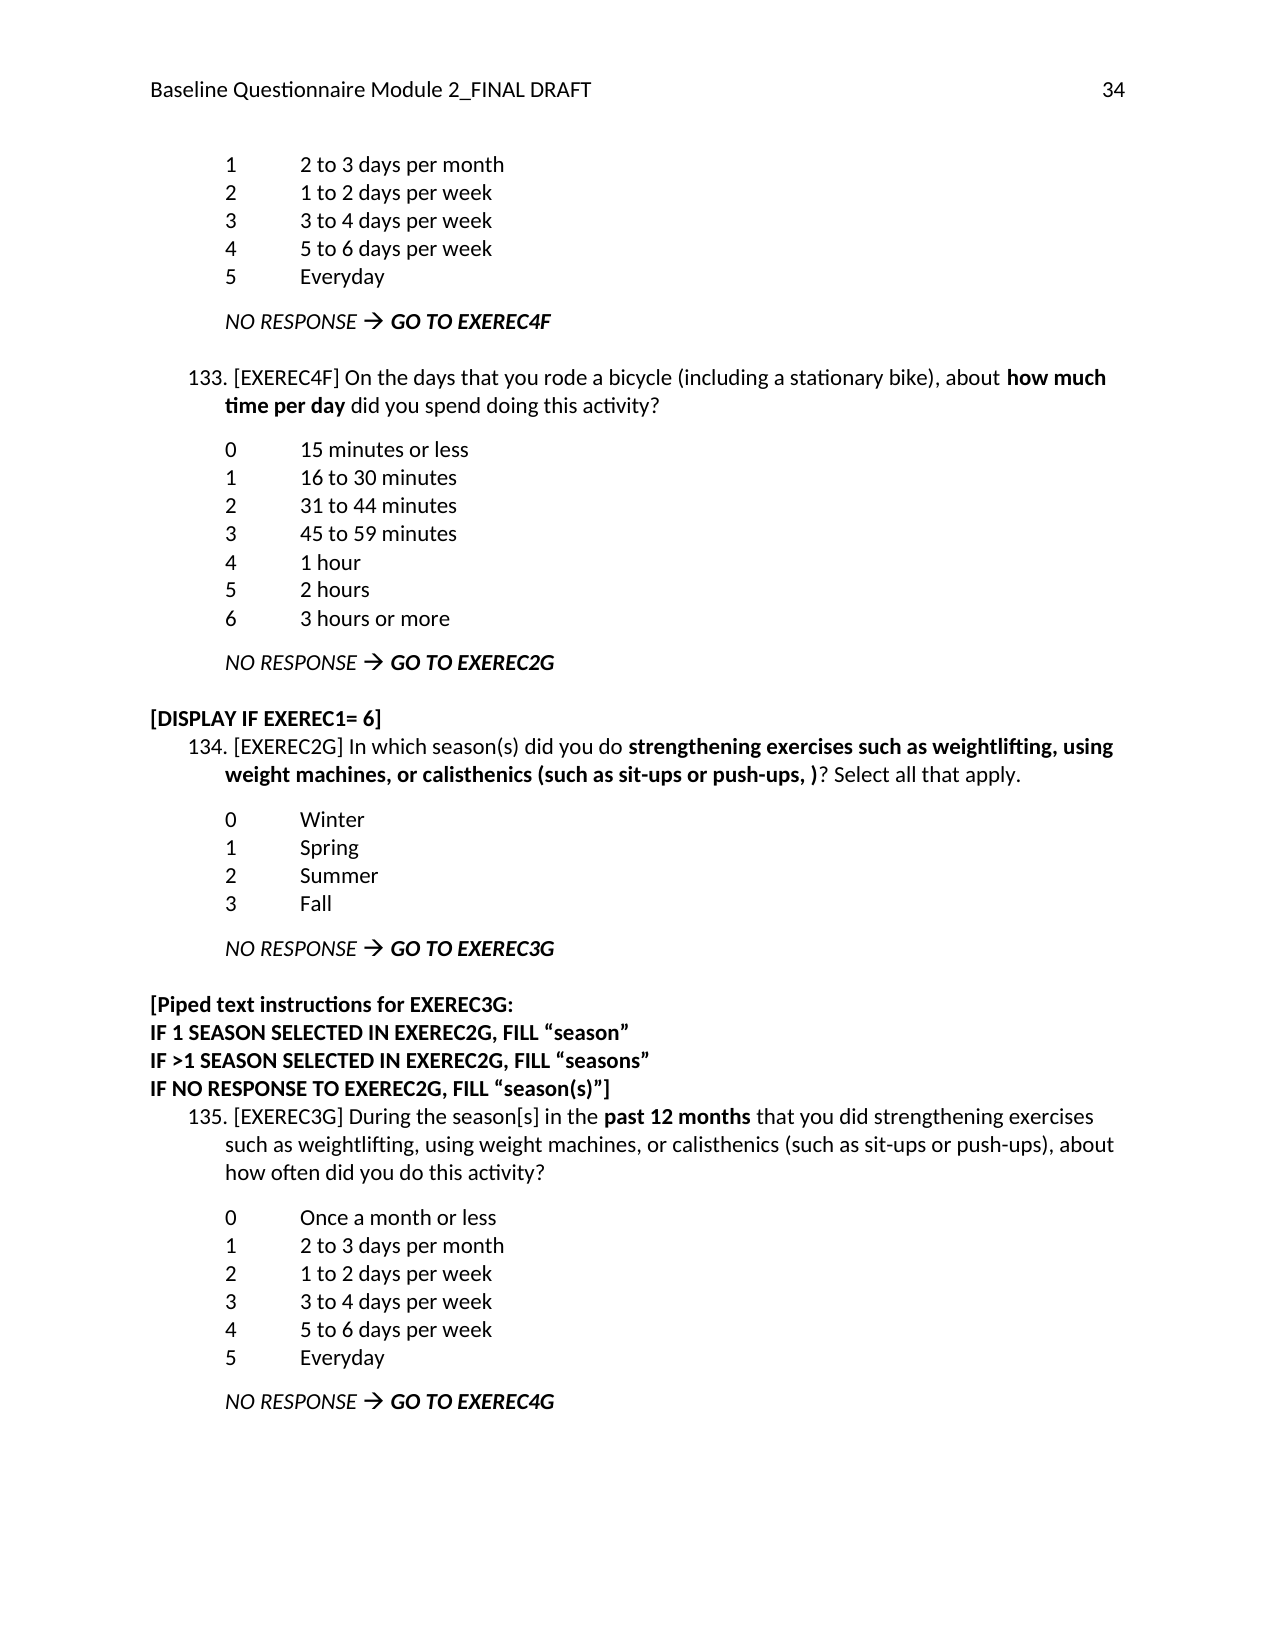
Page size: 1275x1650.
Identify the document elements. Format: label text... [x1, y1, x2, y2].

text 1 16 to 30 minutes [225, 463, 1125, 492]
text NO RESPONSE GO TO EXEREC4F [150, 307, 1125, 335]
list [EXEREC2G] In which season(s) did you do strengthening exercises such as weightlifting, using weight machines, or calisthenics (such as sit-ups or push-ups, )? Select all that apply. [187, 732, 1125, 788]
text 3 Fall [225, 889, 1125, 917]
text 2 1 to 2 days per week [225, 1259, 1125, 1287]
text 2 Summer [225, 861, 1125, 889]
text 4 1 hour [225, 548, 1125, 576]
text [Piped text instructions for EXEREC3G: [150, 990, 1125, 1018]
text 0 Winter [225, 805, 1125, 833]
text [DISPLAY IF EXEREC1= 6] [150, 704, 1125, 732]
text 1 Spring [225, 833, 1125, 861]
text 5 Everyday [225, 1343, 1125, 1371]
text 3 3 to 4 days per week [225, 1287, 1125, 1315]
text 3 3 to 4 days per week [225, 206, 1125, 234]
text 1 2 to 3 days per month [225, 150, 1125, 178]
text 0 Once a month or less [225, 1203, 1125, 1231]
text NO RESPONSE GO TO EXEREC4G [150, 1387, 1125, 1416]
text 0 15 minutes or less [225, 436, 1125, 463]
text 4 5 to 6 days per week [225, 1315, 1125, 1343]
list [EXEREC3G] During the season[s] in the past 12 months that you did strengthening exercises such as weightlifting, using weight machines, or calisthenics (such as sit-ups or push-ups), about how often did you do this activity? [187, 1102, 1125, 1186]
text IF NO RESPONSE TO EXEREC2G, FILL “season(s)”] [150, 1074, 1125, 1102]
text 2 1 to 2 days per week [225, 178, 1125, 206]
text IF 1 SEASON SELECTED IN EXEREC2G, FILL “season” [150, 1018, 1125, 1046]
text 2 31 to 44 minutes [225, 492, 1125, 519]
text 1 2 to 3 days per month [225, 1231, 1125, 1259]
text 3 45 to 59 minutes [225, 519, 1125, 548]
text 4 5 to 6 days per week [225, 234, 1125, 262]
text NO RESPONSE GO TO EXEREC3G [150, 934, 1125, 962]
text IF >1 SEASON SELECTED IN EXEREC2G, FILL “seasons” [150, 1046, 1125, 1074]
list [EXEREC4F] On the days that you rode a bicycle (including a stationary bike), about how much time per day did you spend doing this activity? [187, 363, 1125, 419]
text 6 3 hours or more [225, 604, 1125, 632]
text 5 Everyday [225, 262, 1125, 290]
text NO RESPONSE GO TO EXEREC2G [150, 648, 1125, 676]
text 5 2 hours [225, 576, 1125, 604]
